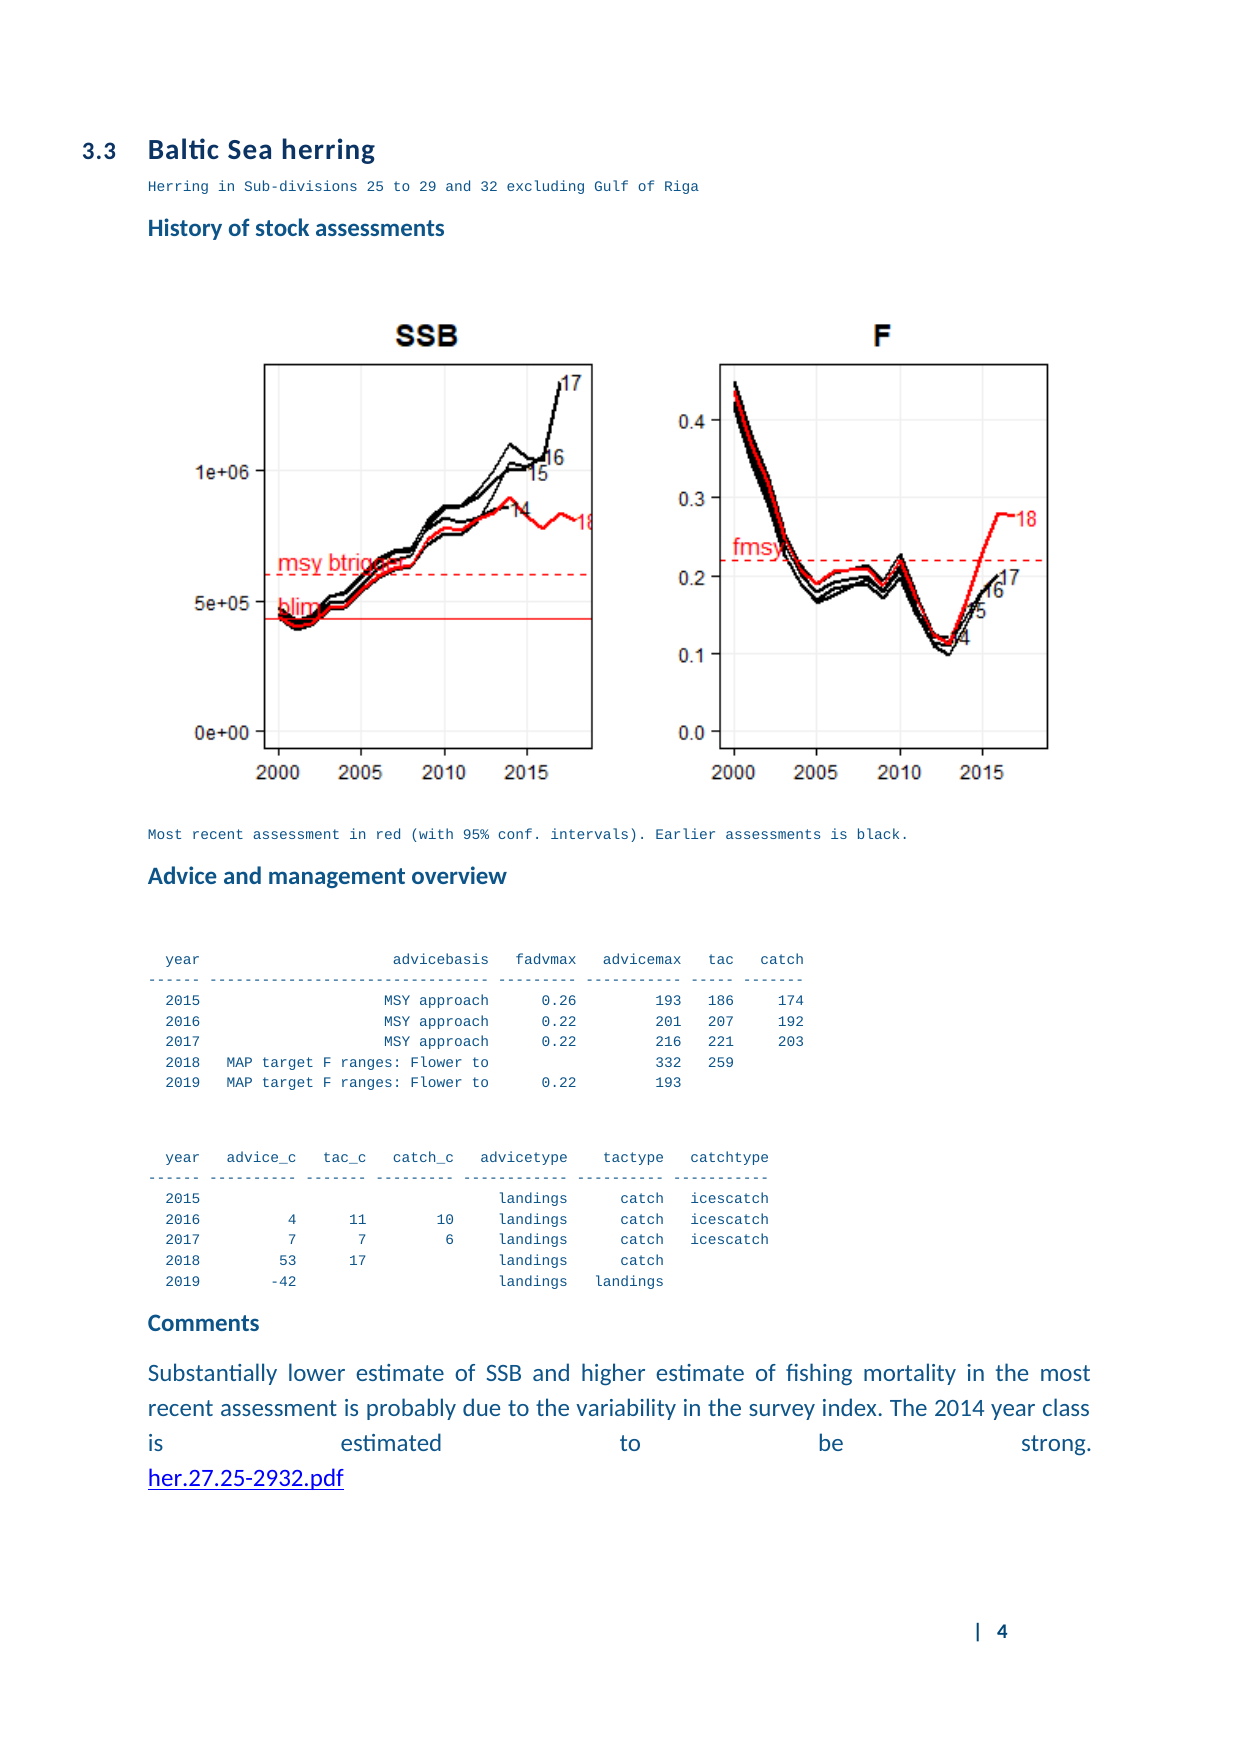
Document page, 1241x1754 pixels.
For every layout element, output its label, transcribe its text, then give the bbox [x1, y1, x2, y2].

text year advicebasis fadvmax advicemax tac catch ------ -------------------------------- --------- ----------- ----- ------- 2015 MSY approach 0.26 193 186 174 2016 MSY approach 0.22 201 207 192 2017 MSY approach 0.22 216 221 203 2018 MAP target F ranges: Flower to 332 259 2019 MAP target F ranges: Flower to 0.22 193 [148, 911, 1092, 1092]
text Substantially lower estimate of SSB and higher estimate of fishing mortality in the most recent assessment is probably due to the variability in the survey index. The 2014 year class is estimated to be strong. her.27.25-2932.pdf [148, 1358, 1092, 1493]
text year advice_c tac_c catch_c advicetype tactype catchtype ------ ---------- ------- --------- ------------ ---------- ----------- 2015 landings catch icescatch 2016 4 11 10 landings catch icescatch 2017 7 7 6 landings catch icescatch 2018 53 17 landings catch 2019 -42 landings landings [148, 1109, 1092, 1290]
text Most recent assessment in red (with 95% conf. intervals). Earlier assessments is black. [148, 827, 1092, 843]
picture [166, 263, 1077, 808]
subtitle Baltic Sea herring [82, 131, 1092, 167]
text Herring in Sub-divisions 25 to 29 and 32 excluding Gulf of Riga [148, 179, 1092, 196]
